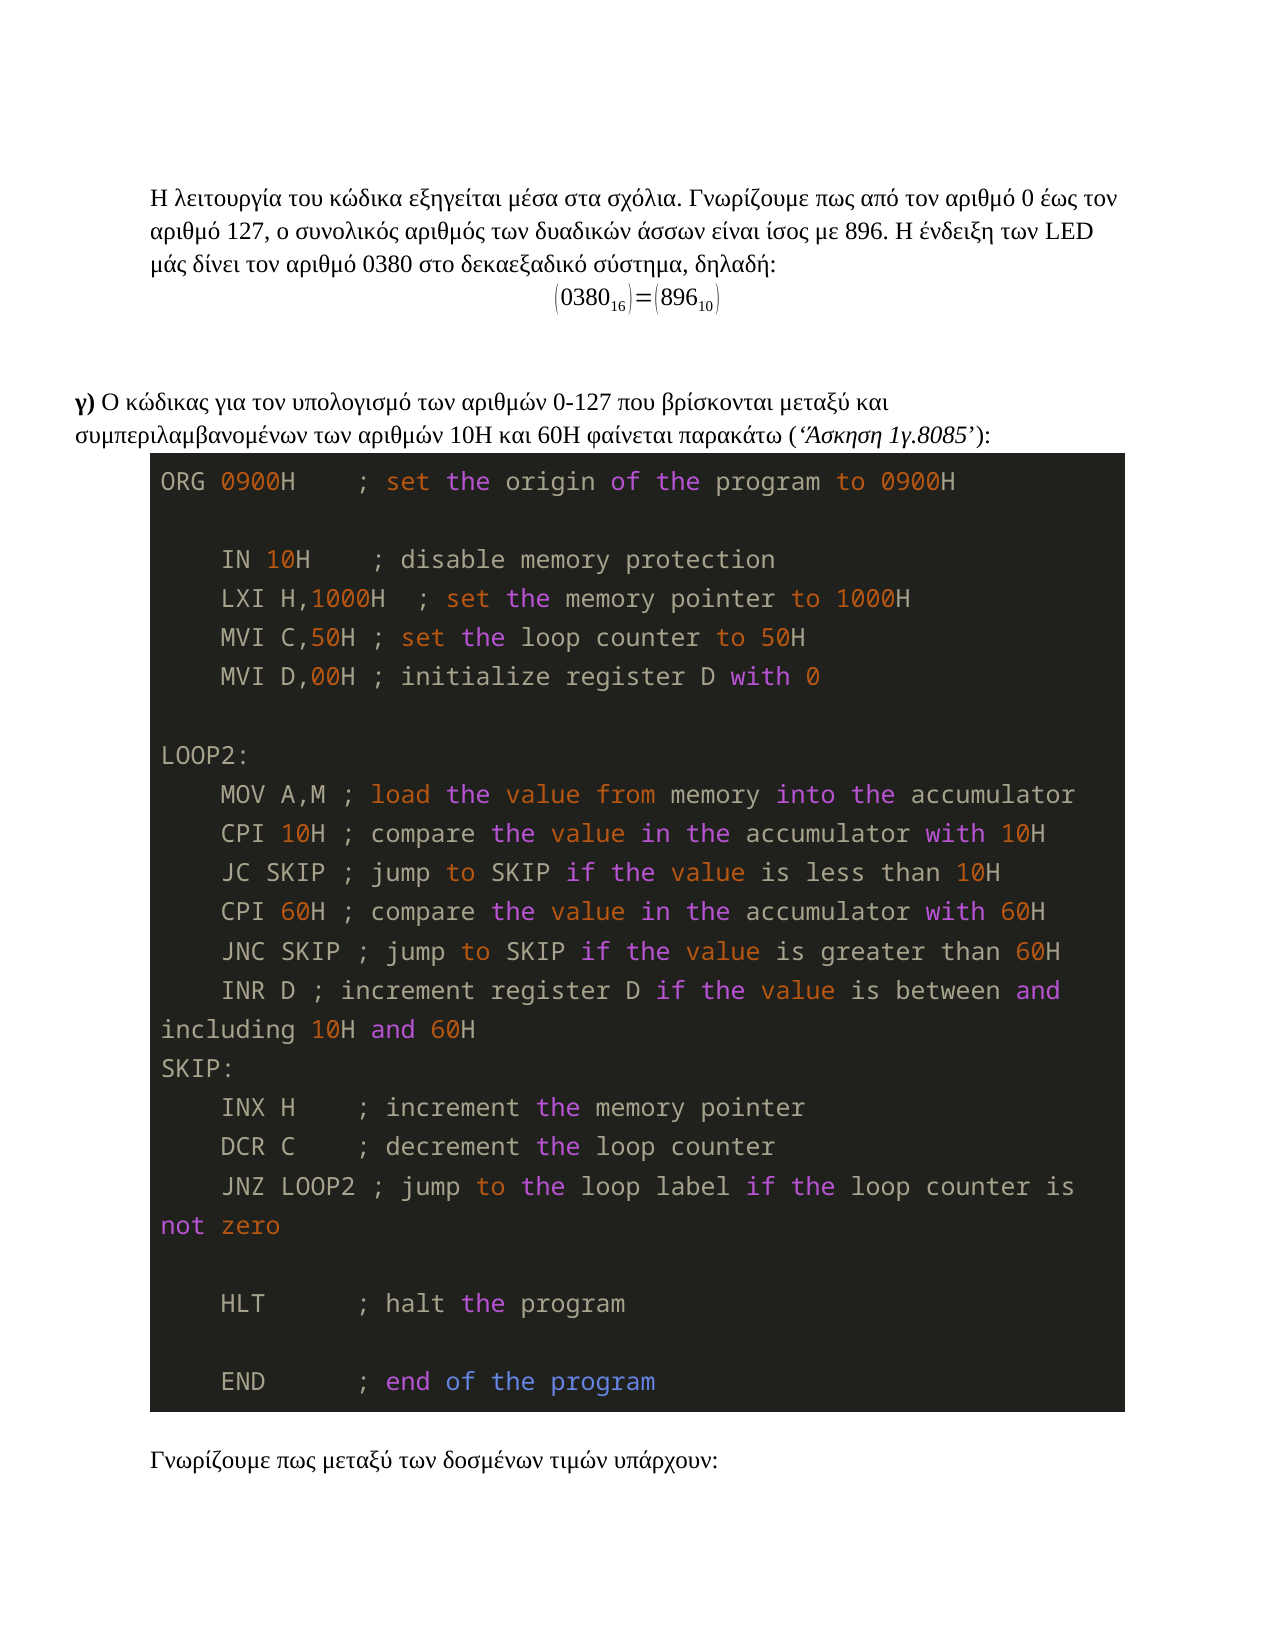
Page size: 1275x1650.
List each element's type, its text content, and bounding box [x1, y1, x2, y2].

table_header ORG 0900H ; set the origin of the program to 0900H IN 10H ; disable memory protection LXI H,1000H ; set the memory pointer to 1000H MVI C,50H ; set the loop counter to 50H MVI D,00H ; initialize register D with 0 LOOP2: MOV A,M ; load the value from memory into the accumulator CPI 10H ; compare the value in the accumulator with 10H JC SKIP ; jump to SKIP if the value is less than 10H CPI 60H ; compare the value in the accumulator with 60H JNC SKIP ; jump to SKIP if the value is greater than 60H INR D ; increment register D if the value is between and including 10H and 60H SKIP: INX H ; increment the memory pointer DCR C ; decrement the loop counter JNZ LOOP2 ; jump to the loop label if the loop counter is not zero HLT ; halt the program END ; end of the program [150, 453, 1125, 1412]
text Η λειτουργία του κώδικα εξηγείται μέσα στα σχόλια. Γνωρίζουμε πως από τον αριθμό 0 έως τον αριθμό 127, ο συνολικός αριθμός των δυαδικών άσσων είναι ίσος με 896. Η ένδειξη των LED μάς δίνει τον αριθμό 0380 στο δεκαεξαδικό σύστημα, δηλαδή: [150, 183, 1125, 278]
text γ) Ο κώδικας για τον υπολογισμό των αριθμών 0-127 που βρίσκονται μεταξύ και συμπεριλαμβανομένων των αριθμών 10Η και 60Η φαίνεται παρακάτω (‘Άσκηση 1γ.8085’): [75, 387, 1125, 448]
text Γνωρίζουμε πως μεταξύ των δοσμένων τιμών υπάρχουν: [75, 1445, 1125, 1474]
